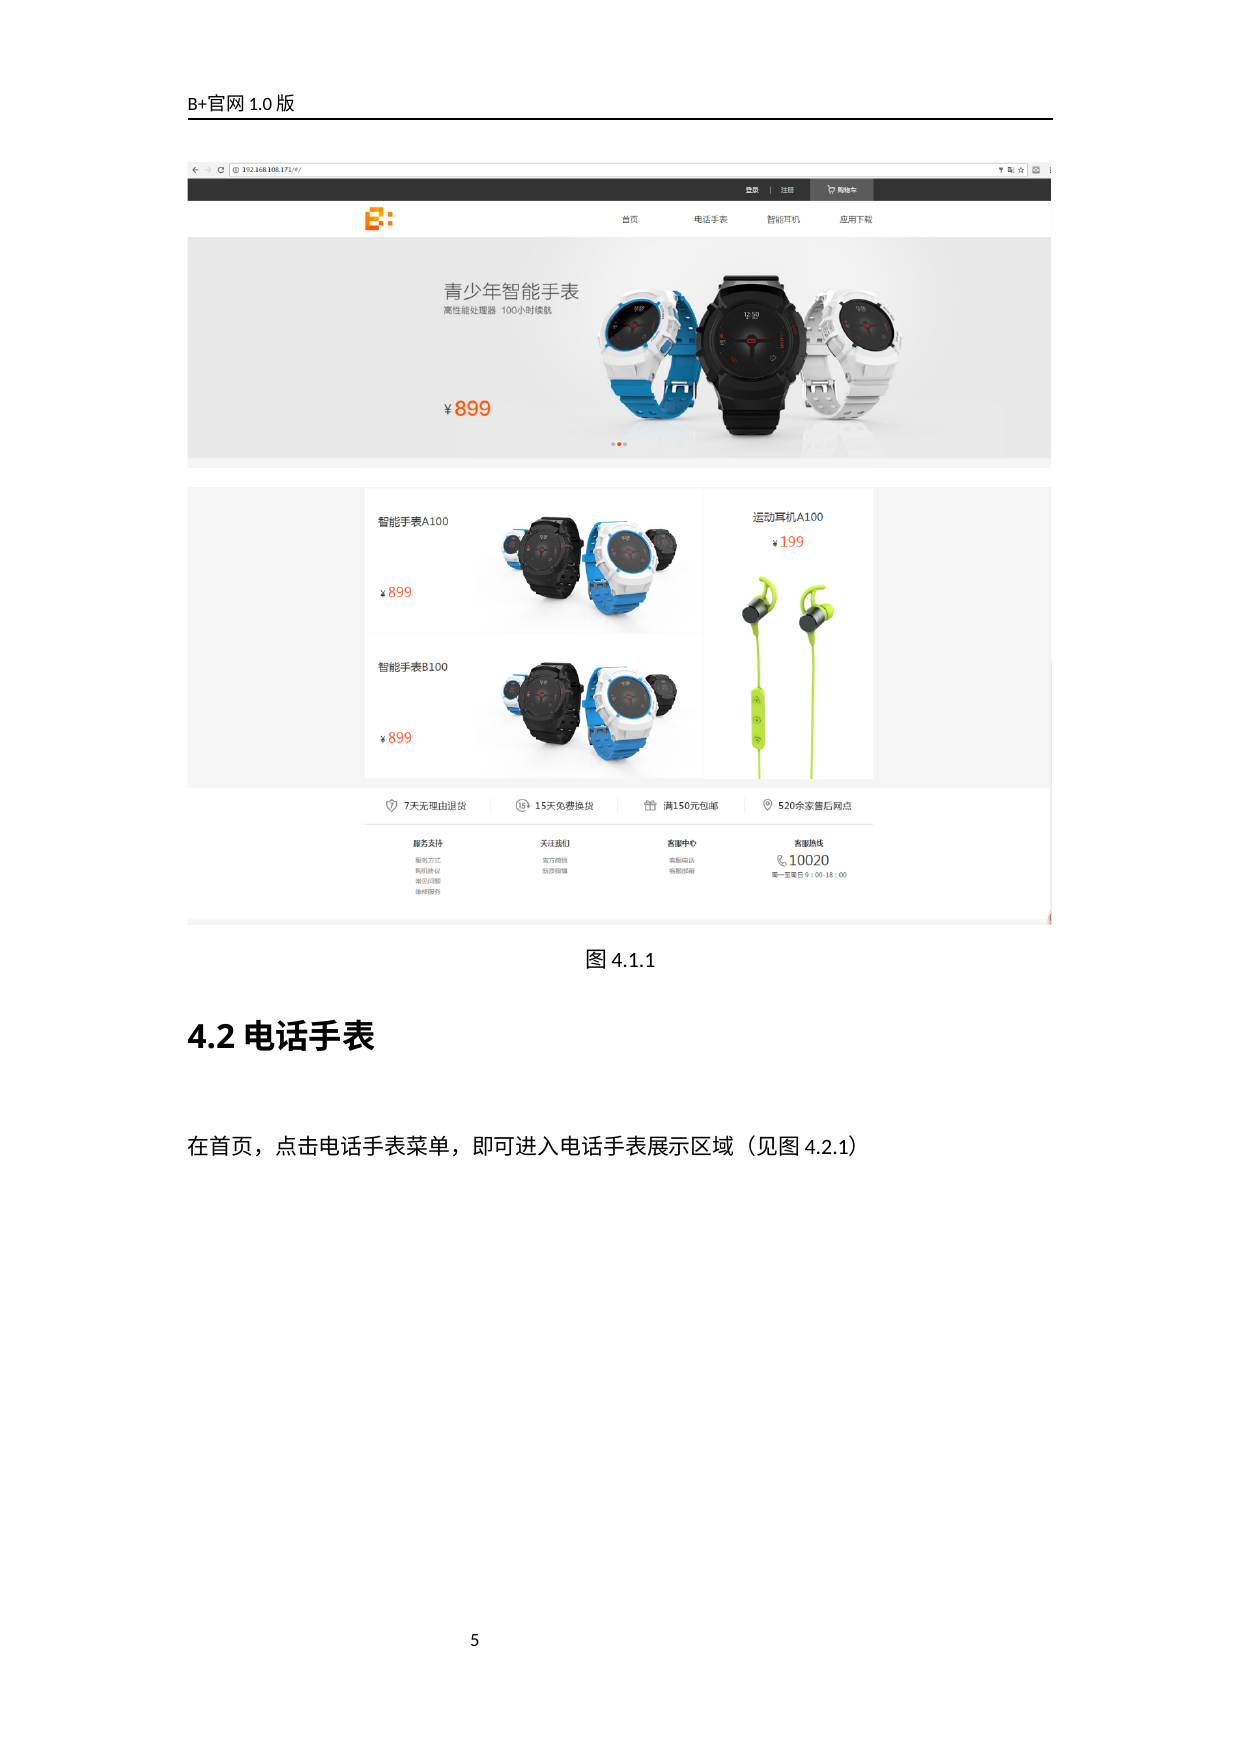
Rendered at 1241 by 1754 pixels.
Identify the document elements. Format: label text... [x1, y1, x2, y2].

text 图4.1.1 [187, 942, 1053, 974]
subtitle 4.2电话手表 [187, 1002, 1053, 1067]
text 在首页，点击电话手表菜单，即可进入电话手表展示区域（见图4.2.1） [187, 1129, 1053, 1161]
picture [187, 487, 1052, 925]
picture [187, 162, 1052, 468]
